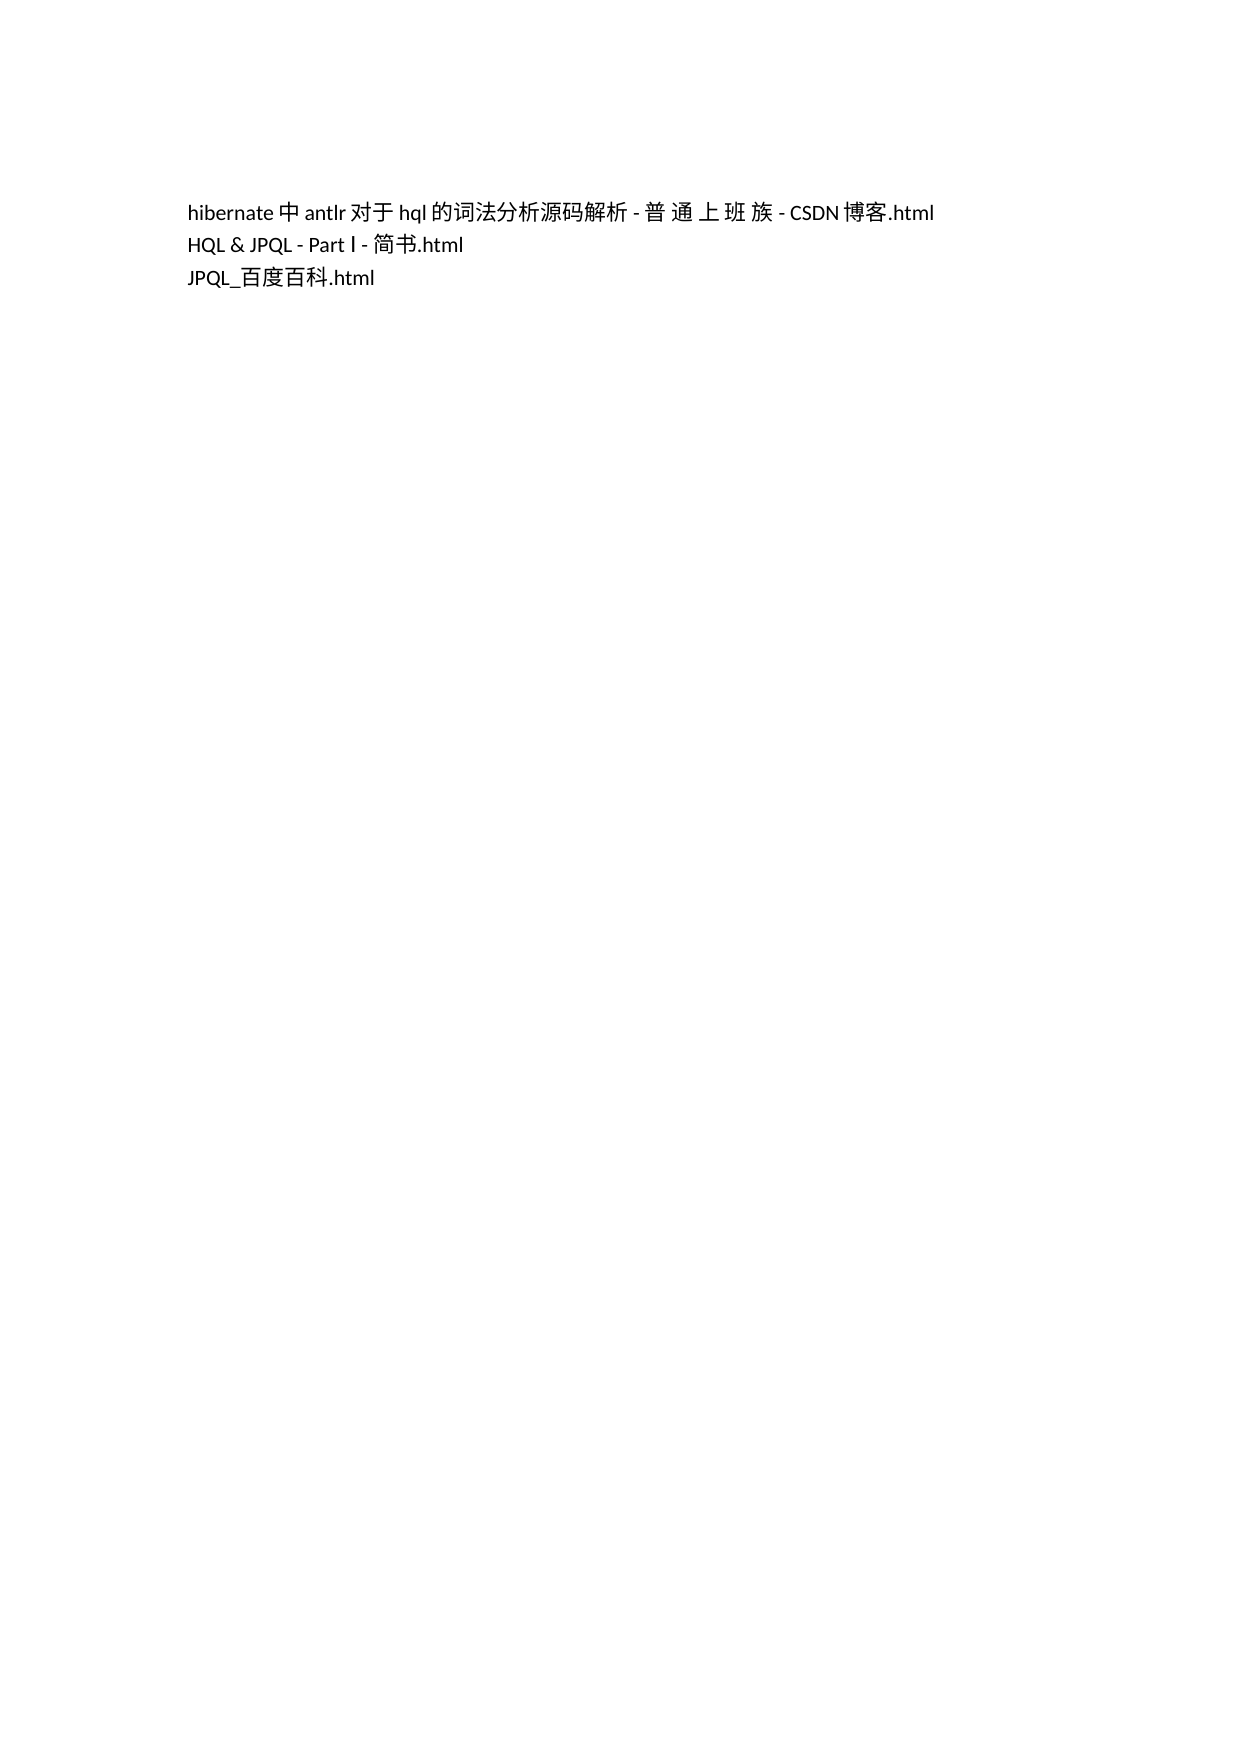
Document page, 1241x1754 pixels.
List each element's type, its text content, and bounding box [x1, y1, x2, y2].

text hibernate中antlr对于hql的词法分析源码解析 - 普 通 上 班 族 - CSDN博客.html [187, 194, 1053, 227]
text HQL & JPQL - Part Ⅰ - 简书.html [187, 227, 1053, 259]
text JPQL_百度百科.html [187, 259, 1053, 292]
